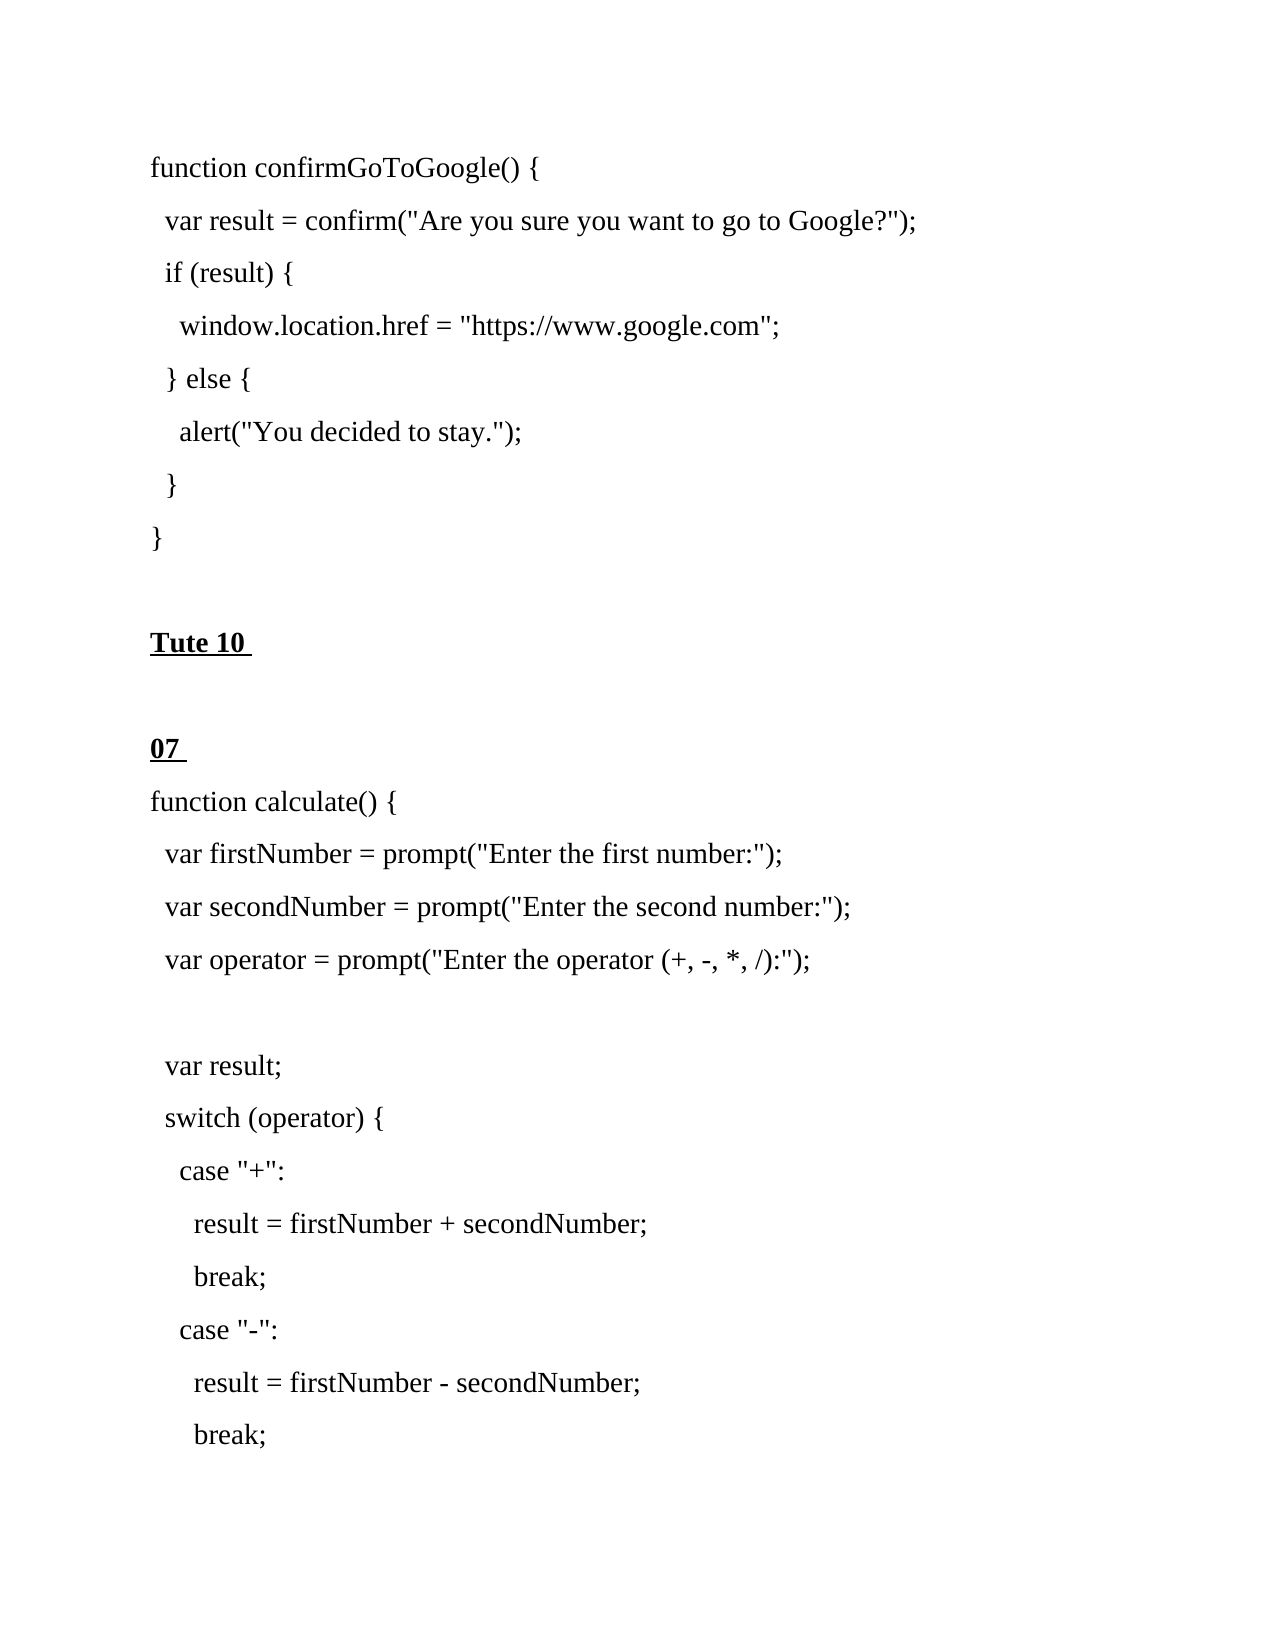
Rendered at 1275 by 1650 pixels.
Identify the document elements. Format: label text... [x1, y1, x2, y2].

text window.location.href = "https://www.google.com"; [150, 308, 1125, 342]
text var result = confirm("Are you sure you want to go to Google?"); [150, 203, 1125, 236]
text case "+": [150, 1153, 1125, 1187]
text result = firstNumber + secondNumber; [150, 1206, 1125, 1240]
text } else { [150, 361, 1125, 395]
text switch (operator) { [150, 1101, 1125, 1134]
text var operator = prompt("Enter the operator (+, -, *, /):"); [150, 942, 1125, 976]
text case "-": [150, 1312, 1125, 1345]
text var result; [150, 1048, 1125, 1081]
text } [150, 520, 1125, 553]
text break; [150, 1259, 1125, 1293]
text break; [150, 1417, 1125, 1451]
text result = firstNumber - secondNumber; [150, 1365, 1125, 1398]
text Tute 10 [150, 625, 1125, 659]
text 07 [150, 731, 1125, 764]
text } [150, 467, 1125, 500]
text var firstNumber = prompt("Enter the first number:"); [150, 837, 1125, 870]
text alert("You decided to stay."); [150, 414, 1125, 448]
text function calculate() { [150, 784, 1125, 817]
text var secondNumber = prompt("Enter the second number:"); [150, 889, 1125, 923]
text function confirmGoToGoogle() { [150, 150, 1125, 183]
text if (result) { [150, 256, 1125, 289]
